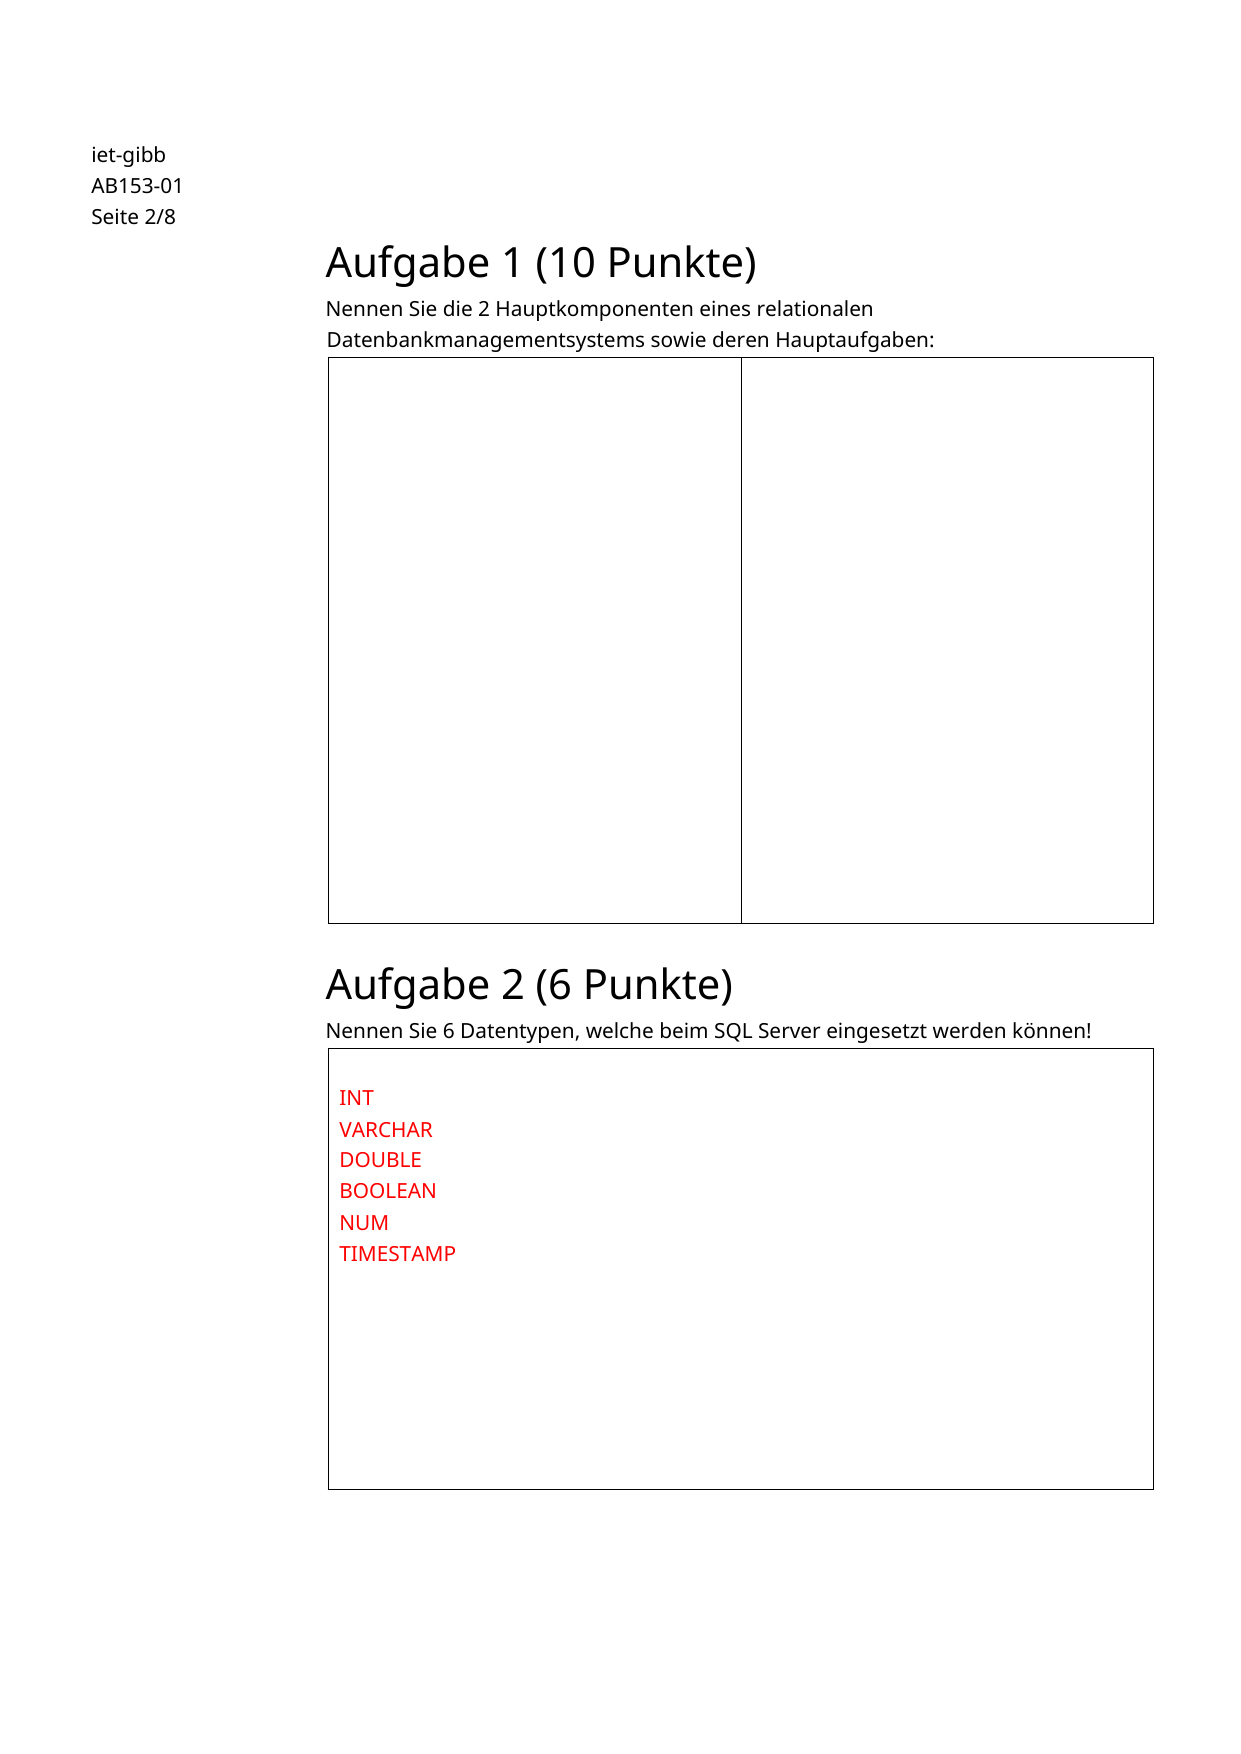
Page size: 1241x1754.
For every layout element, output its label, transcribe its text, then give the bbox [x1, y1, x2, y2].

table_header [329, 358, 741, 923]
subtitle Aufgabe 1 (10 Punkte) [325, 233, 1142, 289]
text Nennen Sie die 2 Hauptkomponenten eines relationalen Datenbankmanagementsystems sowie deren Hauptaufgaben: [325, 294, 1153, 354]
text Nennen Sie 6 Datentypen, welche beim SQL Server eingesetzt werden können! [325, 1016, 1153, 1045]
table_header INT VARCHAR DOUBLE BOOLEAN NUM TIMESTAMP [329, 1049, 1153, 1489]
subtitle Aufgabe 2 (6 Punkte) [325, 955, 1142, 1012]
table_header [742, 358, 1153, 923]
